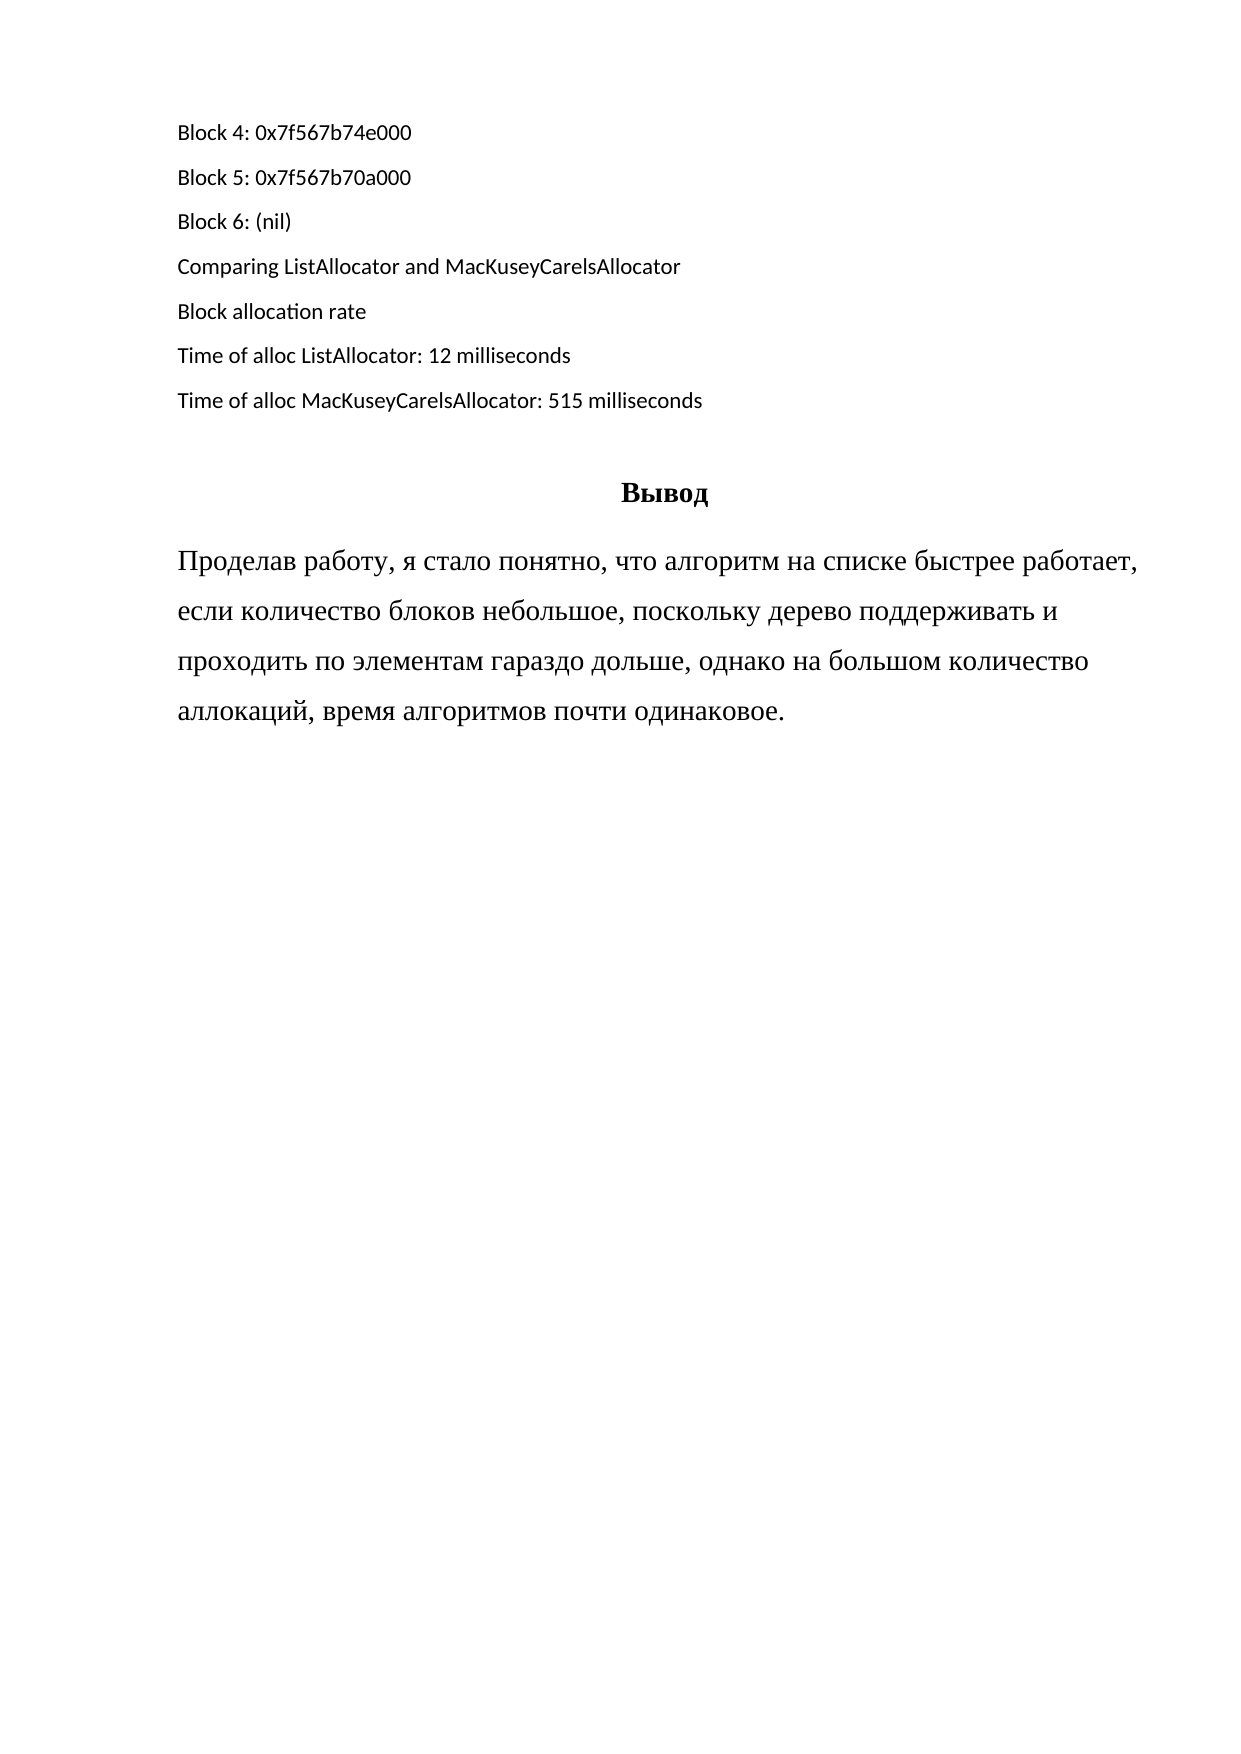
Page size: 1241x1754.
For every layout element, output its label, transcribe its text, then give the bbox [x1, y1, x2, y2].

text Time of alloc ListAllocator: 12 milliseconds [177, 342, 1152, 369]
text Проделав работу, я стало понятно, что алгоритм на списке быстрее работает, если количество блоков небольшое, поскольку дерево поддерживать и проходить по элементам гараздо дольше, однако на большом количество аллокаций, время алгоритмов почти одинаковое. [177, 543, 1152, 727]
text Time of alloc MacKuseyCarelsAllocator: 515 milliseconds [177, 386, 1152, 414]
text Comparing ListAllocator and MacKuseyCarelsAllocator [177, 252, 1152, 280]
text Block allocation rate [177, 297, 1152, 325]
text Block 6: (nil) [177, 207, 1152, 236]
text Block 4: 0x7f567b74e000 [177, 118, 1152, 146]
text Вывод [177, 476, 1152, 509]
text Block 5: 0x7f567b70a000 [177, 163, 1152, 191]
